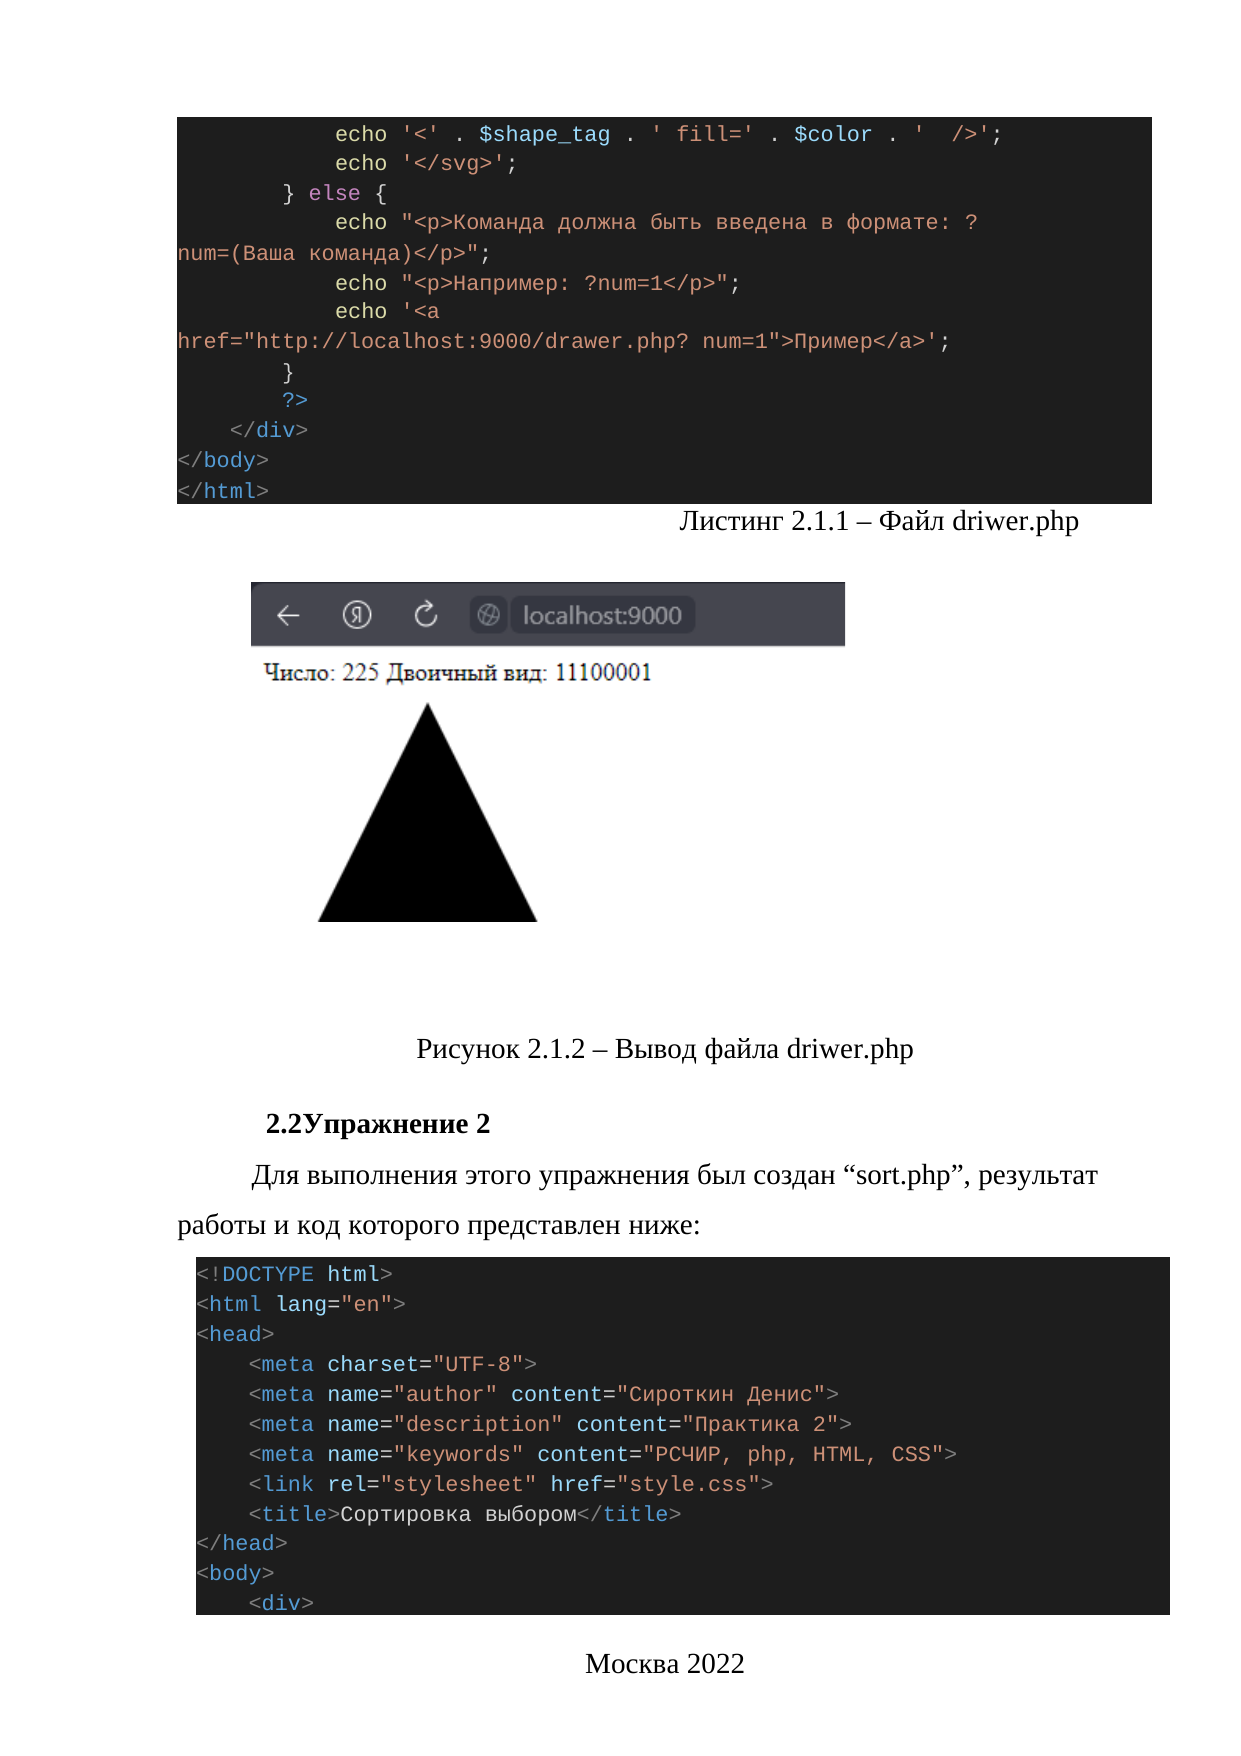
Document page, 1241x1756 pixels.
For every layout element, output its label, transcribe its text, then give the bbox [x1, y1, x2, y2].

subtitle 2.2Упражнение 2 [266, 1107, 1171, 1140]
picture [251, 582, 846, 922]
text Рисунок 2.1.2 – Вывод файла driwer.php [251, 1031, 1079, 1065]
text Для выполнения этого упражнения был создан “sort.php”, результат работы и код которого представлен ниже: [177, 1157, 1100, 1241]
text Листинг 2.1.1 – Файл driwer.php [251, 504, 1079, 537]
